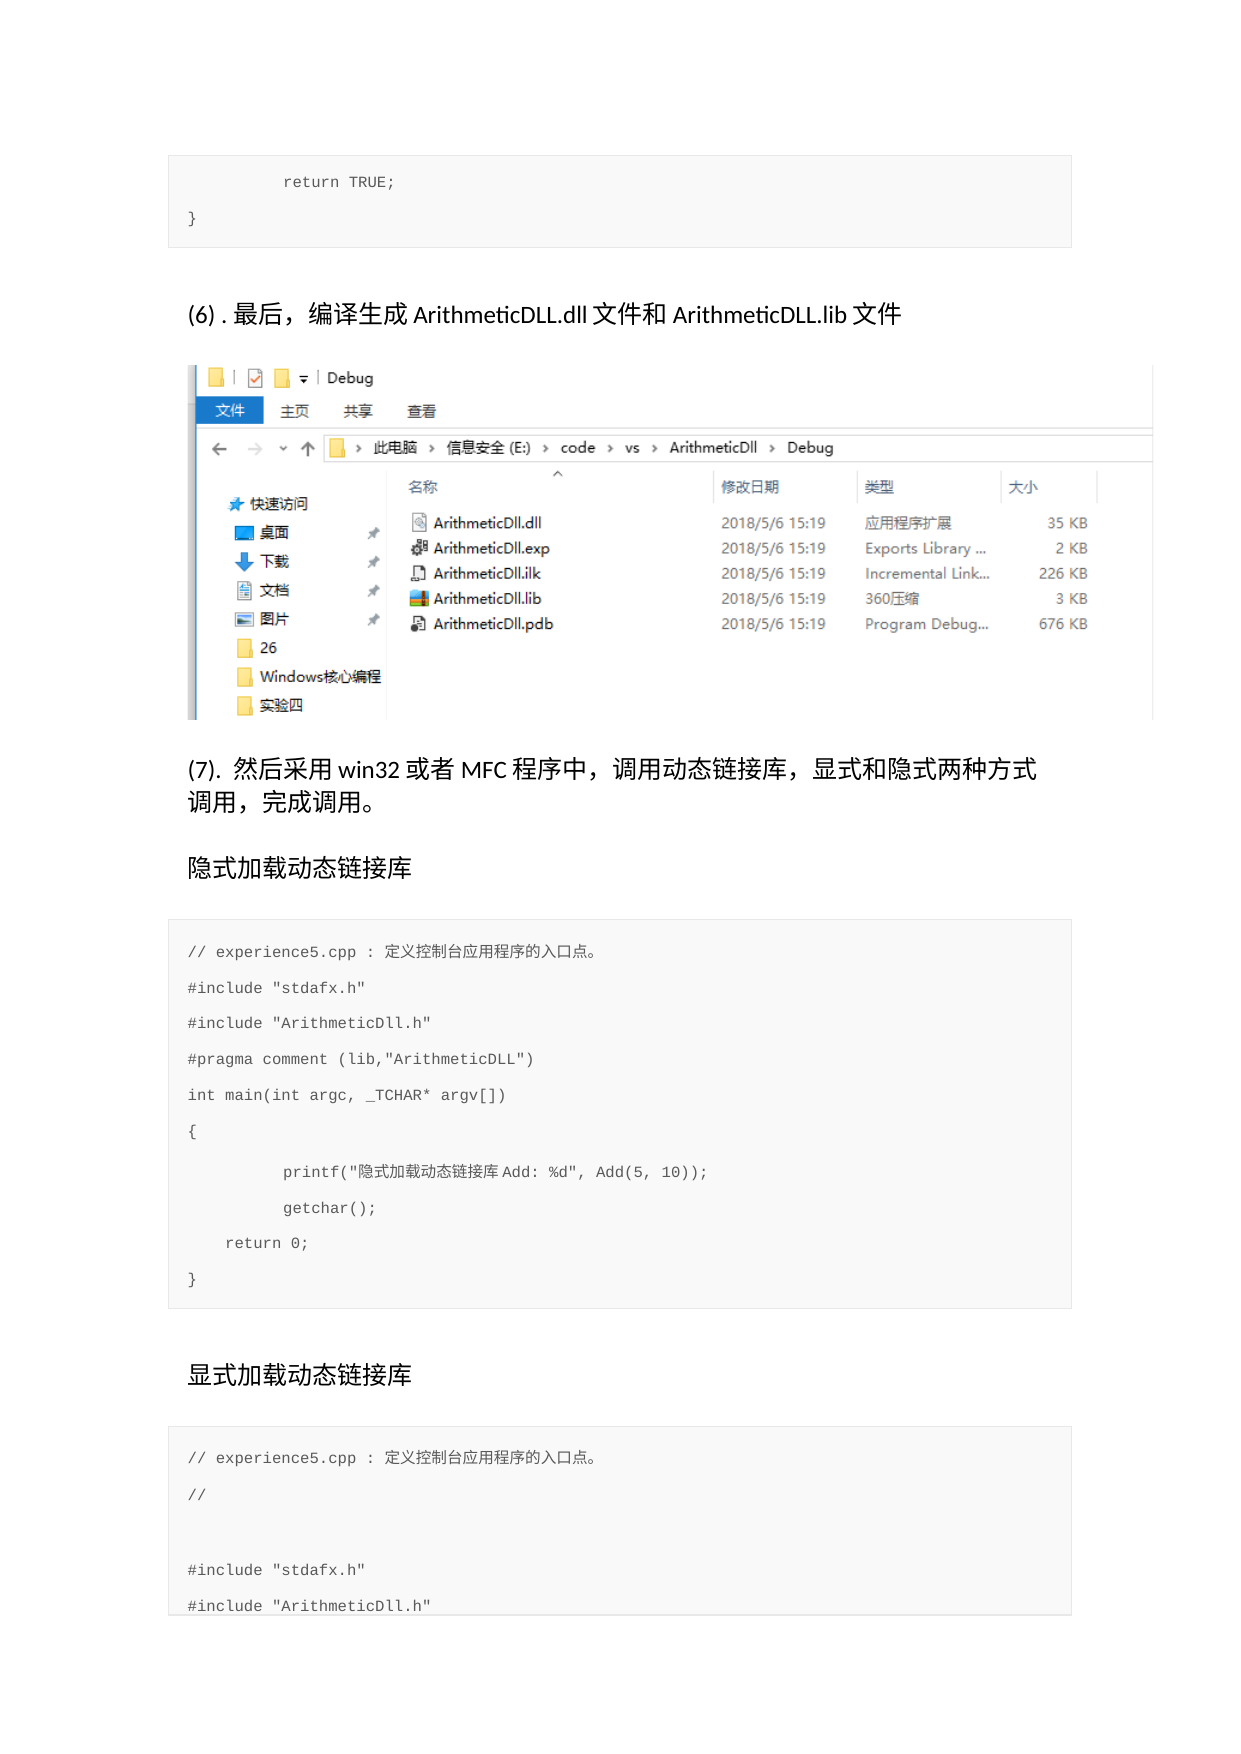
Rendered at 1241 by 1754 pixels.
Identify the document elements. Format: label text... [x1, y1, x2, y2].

text (7). 然后采用win32 或者MFC 程序中，调用动态链接库，显式和隐式两种方式调用，完成调用。 [187, 754, 1053, 818]
text 隐式加载动态链接库 [187, 853, 1053, 884]
text // [169, 1467, 1071, 1503]
text #include "stdafx.h" [169, 960, 1071, 996]
text } [169, 1252, 1071, 1308]
text #include "ArithmeticDll.h" [169, 996, 1071, 1032]
picture [187, 365, 1154, 720]
text int main(int argc, _TCHAR* argv[]) [169, 1068, 1071, 1103]
text // experience5.cpp : 定义控制台应用程序的入口点。 [169, 1427, 1071, 1467]
text return TRUE; [169, 156, 1071, 191]
text #pragma comment (lib,"ArithmeticDLL") [169, 1032, 1071, 1068]
text // experience5.cpp : 定义控制台应用程序的入口点。 [169, 920, 1071, 960]
text } [169, 191, 1071, 247]
text #include "stdafx.h" [169, 1542, 1071, 1578]
text printf("隐式加载动态链接库 Add: %d", Add(5, 10)); [169, 1139, 1071, 1180]
text 显式加载动态链接库 [187, 1360, 1053, 1391]
text getchar(); [169, 1180, 1071, 1216]
text #include "ArithmeticDll.h" [169, 1578, 1071, 1614]
text { [169, 1103, 1071, 1139]
text (6) . 最后，编译生成ArithmeticDLL.dll文件和ArithmeticDLL.lib文件 [187, 299, 1053, 329]
text return 0; [169, 1216, 1071, 1252]
